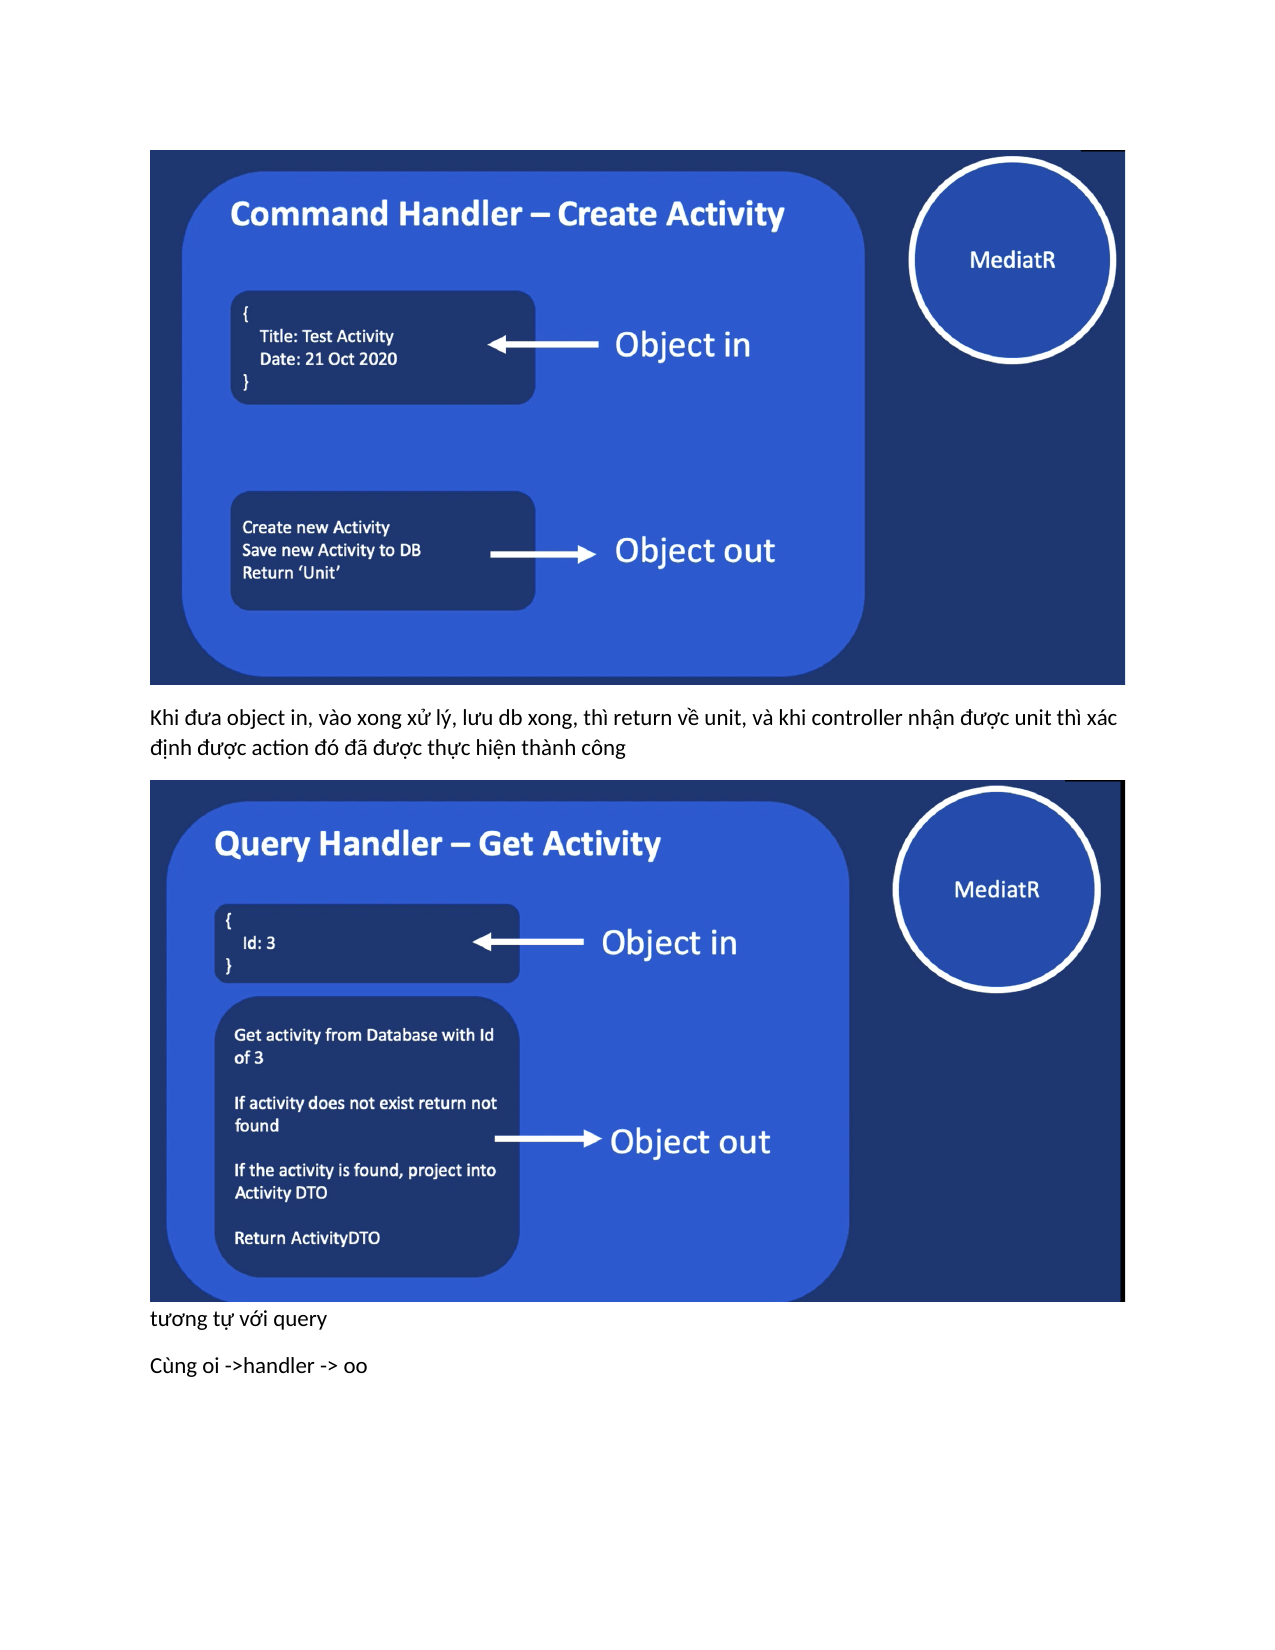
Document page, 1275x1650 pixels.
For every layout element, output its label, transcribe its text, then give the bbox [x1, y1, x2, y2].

text Khi đưa object in, vào xong xử lý, lưu db xong, thì return về unit, và khi controller nhận được unit thì xác định được action đó đã được thực hiện thành công [150, 703, 1125, 761]
text Cùng oi ->handler -> oo [150, 1351, 1125, 1379]
text tương tự với query [150, 1302, 1125, 1332]
picture [150, 780, 1125, 1302]
picture [150, 150, 1125, 685]
